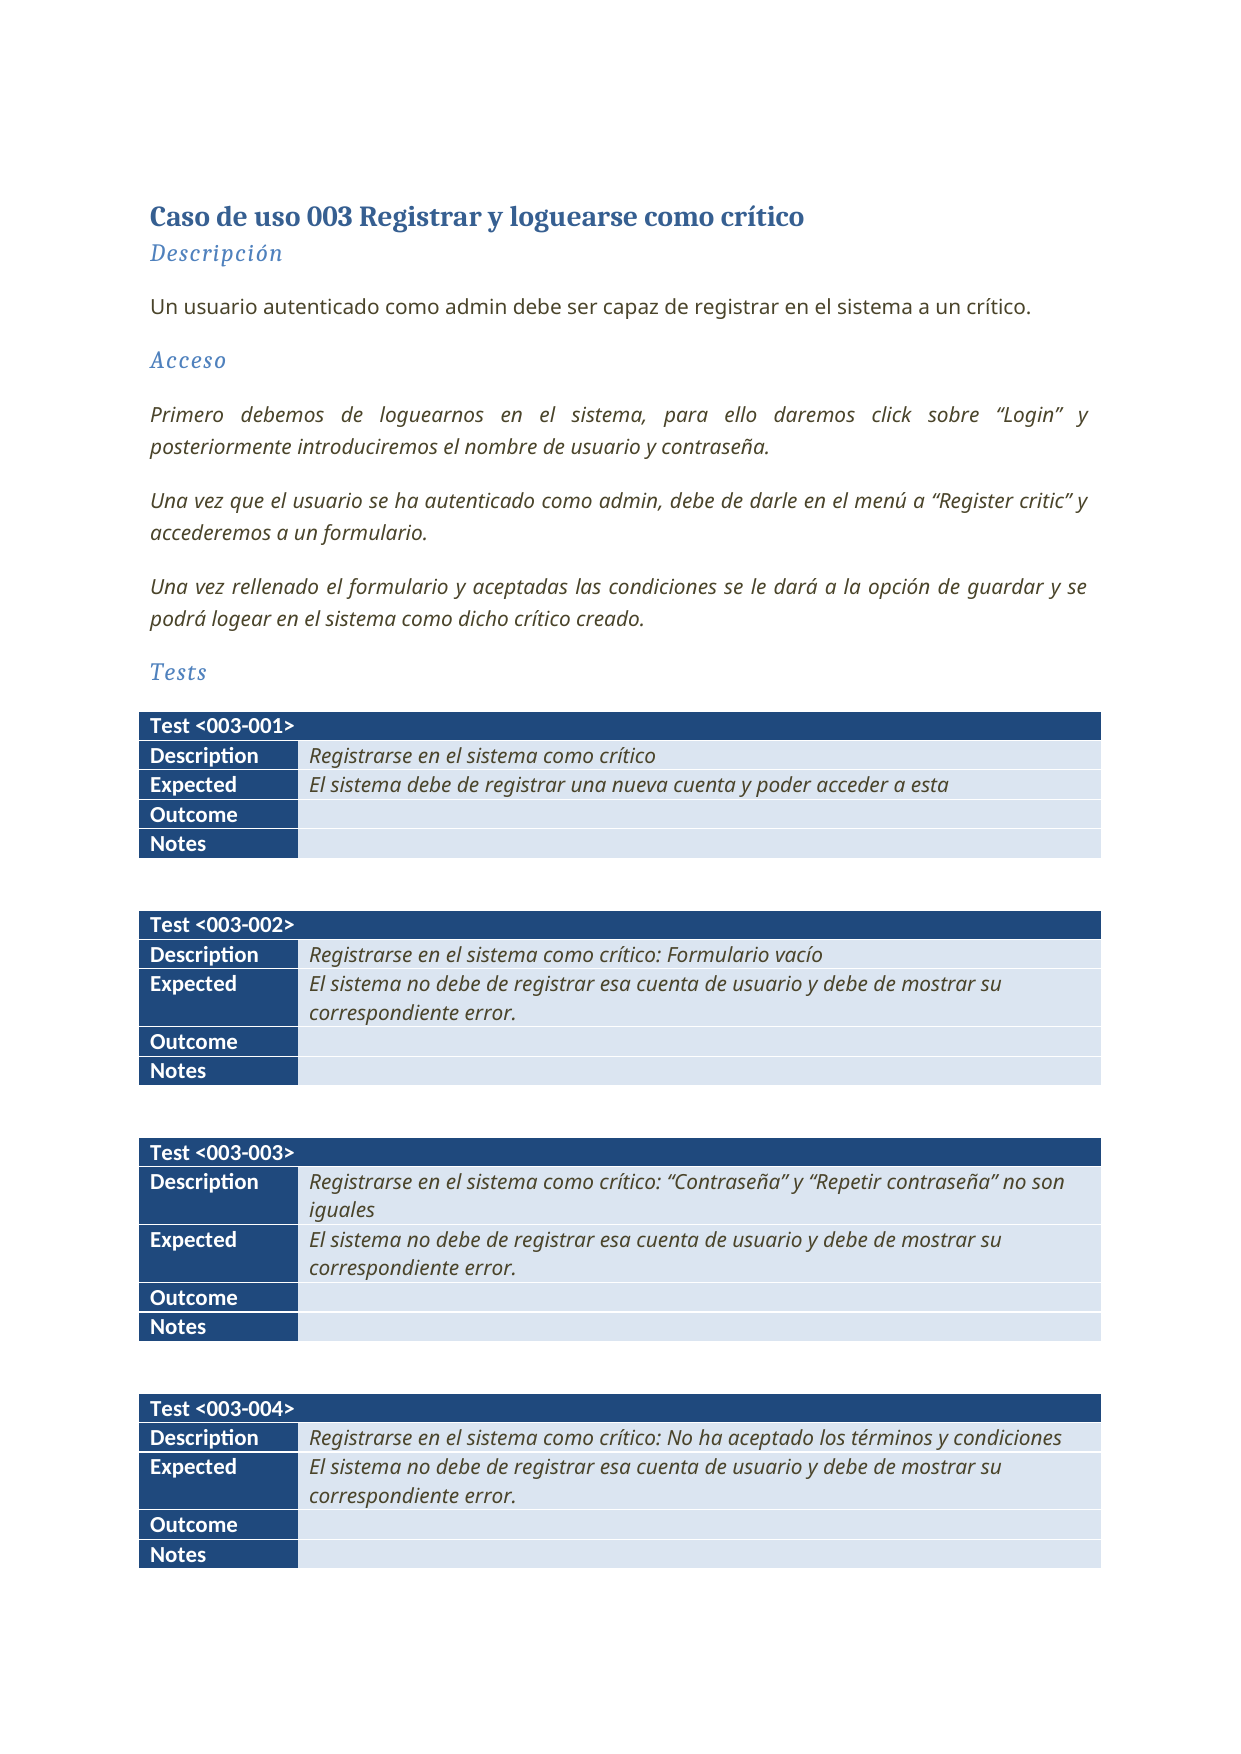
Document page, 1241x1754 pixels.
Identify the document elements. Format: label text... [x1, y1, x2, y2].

table_cell Registrarse en el sistema como crítico: Formulario vacío [298, 940, 1101, 968]
table_cell Notes [139, 1313, 298, 1341]
table_cell [298, 800, 1101, 828]
table_cell Outcome [139, 1510, 298, 1539]
table_cell Registrarse en el sistema como crítico: No ha aceptado los términos y condiciones [298, 1423, 1101, 1451]
table_cell [298, 1510, 1101, 1539]
text Una vez rellenado el formulario y aceptadas las condiciones se le dará a la opción de guardar y se podrá logear en el sistema como dicho crítico creado. [150, 572, 1090, 633]
table_cell Expected [139, 969, 298, 1026]
table_cell El sistema no debe de registrar esa cuenta de usuario y debe de mostrar su correspondiente error. [298, 1225, 1101, 1282]
text Primero debemos de loguearnos en el sistema, para ello daremos click sobre “Login” y posteriormente introduciremos el nombre de usuario y contraseña. [150, 400, 1090, 461]
table_cell El sistema debe de registrar una nueva cuenta y poder acceder a esta [298, 770, 1101, 799]
table_cell Notes [139, 1057, 298, 1085]
table_cell Registrarse en el sistema como crítico [298, 741, 1101, 769]
table_cell Expected [139, 1225, 298, 1282]
table_cell Description [139, 1167, 298, 1224]
table_cell El sistema no debe de registrar esa cuenta de usuario y debe de mostrar su correspondiente error. [298, 969, 1101, 1026]
text Una vez que el usuario se ha autenticado como admin, debe de darle en el menú a “Register critic” y accederemos a un formulario. [150, 486, 1090, 547]
table_cell Description [139, 940, 298, 968]
table_cell [298, 1283, 1101, 1311]
table_cell Notes [139, 829, 298, 858]
table_cell [298, 1540, 1101, 1568]
table_cell Outcome [139, 800, 298, 828]
table_cell Registrarse en el sistema como crítico: “Contraseña” y “Repetir contraseña” no son iguales [298, 1167, 1101, 1224]
text Un usuario autenticado como admin debe ser capaz de registrar en el sistema a un crítico. [150, 292, 1090, 321]
table_header Test <003-002> [139, 911, 1101, 939]
table_cell Notes [139, 1540, 298, 1568]
table_header Test <003-004> [139, 1394, 1101, 1422]
subtitle Acceso [150, 346, 1090, 374]
table_cell Outcome [139, 1283, 298, 1311]
table_cell Description [139, 741, 298, 769]
table_cell Description [139, 1423, 298, 1451]
table_cell [298, 829, 1101, 858]
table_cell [298, 1453, 1101, 1509]
table_cell Expected [139, 1453, 298, 1509]
table_cell [298, 1027, 1101, 1056]
subtitle Caso de uso 003 Registrar y loguearse como crítico [150, 200, 1090, 233]
table_cell Outcome [139, 1027, 298, 1056]
table_cell Expected [139, 770, 298, 799]
table_header Test <003-001> [139, 712, 1101, 740]
table_cell [298, 1057, 1101, 1085]
subtitle Descripción [150, 238, 1090, 267]
table_cell [298, 1313, 1101, 1341]
subtitle Tests [150, 658, 1090, 687]
table_header Test <003-003> [139, 1138, 1101, 1166]
